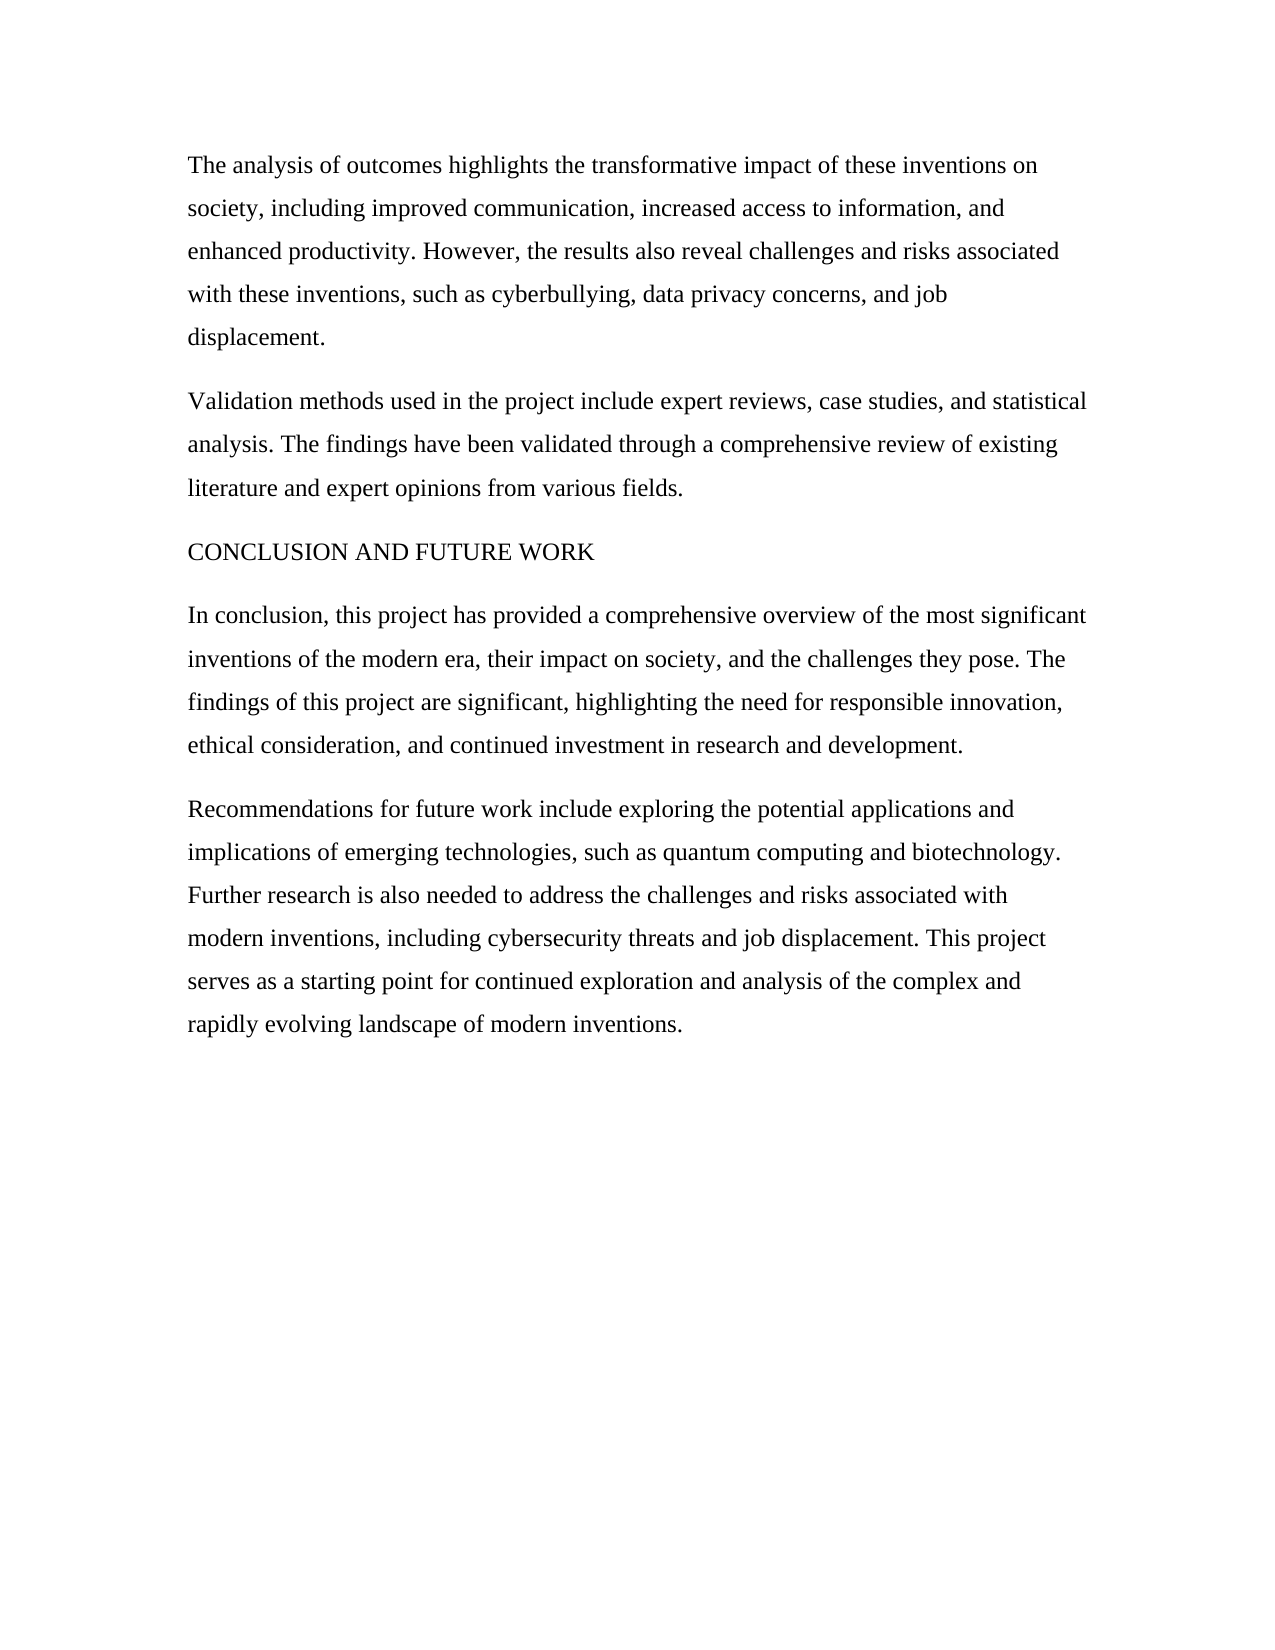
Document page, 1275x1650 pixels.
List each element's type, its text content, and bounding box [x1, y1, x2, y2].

text Recommendations for future work include exploring the potential applications and implications of emerging technologies, such as quantum computing and biotechnology. Further research is also needed to address the challenges and risks associated with modern inventions, including cybersecurity threats and job displacement. This project serves as a starting point for continued exploration and analysis of the complex and rapidly evolving landscape of modern inventions. [187, 794, 1087, 1038]
text Validation methods used in the project include expert reviews, case studies, and statistical analysis. The findings have been validated through a comprehensive review of existing literature and expert opinions from various fields. [187, 386, 1087, 501]
text The analysis of outcomes highlights the transformative impact of these inventions on society, including improved communication, increased access to information, and enhanced productivity. However, the results also reveal challenges and risks associated with these inventions, such as cyberbullying, data privacy concerns, and job displacement. [187, 150, 1087, 351]
text CONCLUSION AND FUTURE WORK [187, 537, 1087, 565]
text In conclusion, this project has provided a comprehensive overview of the most significant inventions of the modern era, their impact on society, and the challenges they pose. The findings of this project are significant, highlighting the need for responsible innovation, ethical consideration, and continued investment in research and development. [187, 601, 1087, 759]
